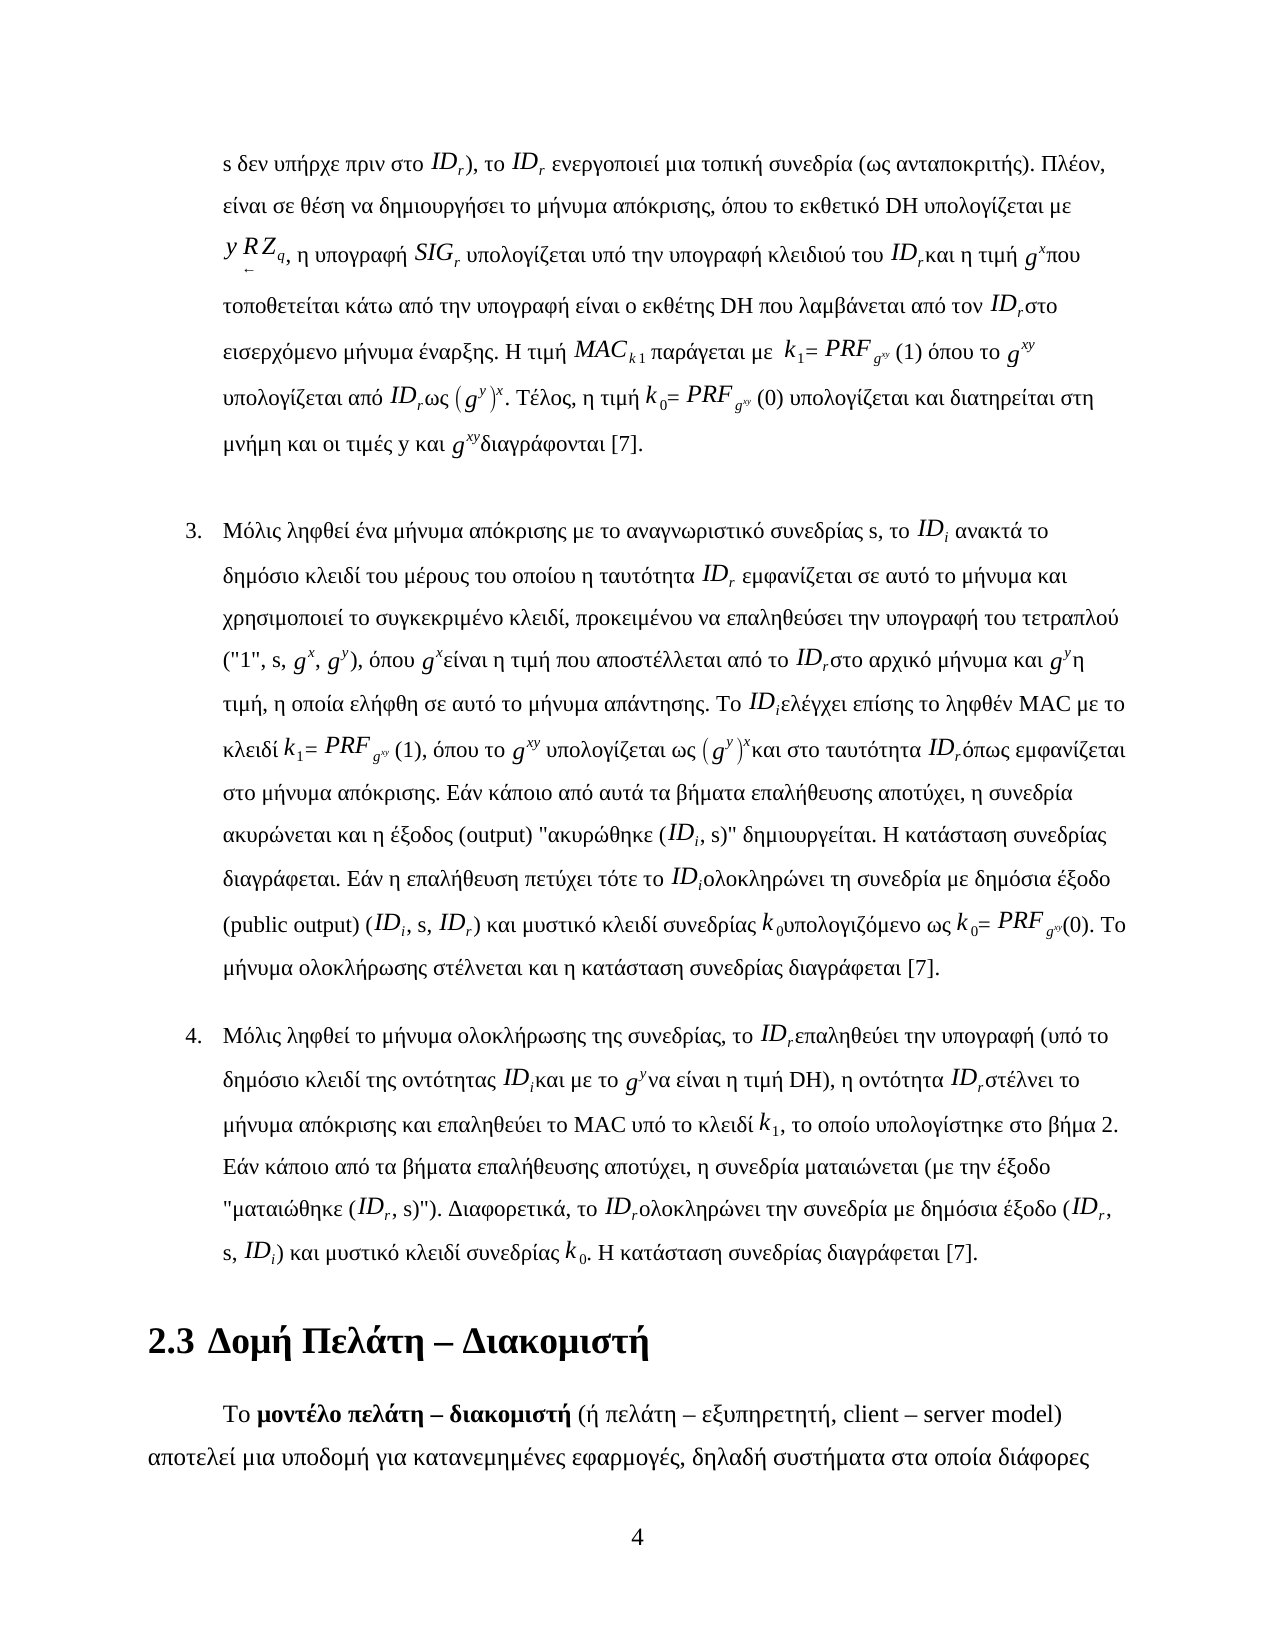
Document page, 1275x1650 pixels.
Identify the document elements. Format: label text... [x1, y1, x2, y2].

list Μόλις ληφθεί ένα μήνυμα απόκρισης με το αναγνωριστικό συνεδρίας s, το ανακτά το δημόσιο κλειδί του μέρους του οποίου η ταυτότητα εμφανίζεται σε αυτό το μήνυμα και χρησιμοποιεί το συγκεκριμένο κλειδί, προκειμένου να επαληθεύσει την υπογραφή του τετραπλού ("1", s, , ), όπου είναι η τιμή που αποστέλλεται από το στο αρχικό μήνυμα και η τιμή, η οποία ελήφθη σε αυτό το μήνυμα απάντησης. Το ελέγχει επίσης το ληφθέν MAC με το κλειδί = (1), όπου το υπολογίζεται ως και στο ταυτότητα όπως εμφανίζεται στο μήνυμα απόκρισης. Εάν κάποιο από αυτά τα βήματα επαλήθευσης αποτύχει, η συνεδρία ακυρώνεται και η έξοδος (output) "ακυρώθηκε (, s)" δημιουργείται. Η κατάσταση συνεδρίας διαγράφεται. Εάν η επαλήθευση πετύχει τότε το ολοκληρώνει τη συνεδρία με δημόσια έξοδο (public output) (, s, ) και μυστικό κλειδί συνεδρίας υπολογιζόμενο ως = (0). Το μήνυμα ολοκλήρωσης στέλνεται και η κατάσταση συνεδρίας διαγράφεται [7]. [185, 515, 1127, 980]
list Μόλις ληφθεί το μήνυμα ολοκλήρωσης της συνεδρίας, το επαληθεύει την υπογραφή (υπό το δημόσιο κλειδί της οντότητας και με το να είναι η τιμή DH), η οντότητα στέλνει το μήνυμα απόκρισης και επαληθεύει το MAC υπό το κλειδί , το οποίο υπολογίστηκε στο βήμα 2. Εάν κάποιο από τα βήματα επαλήθευσης αποτύχει, η συνεδρία ματαιώνεται (με την έξοδο "ματαιώθηκε (, s)"). Διαφορετικά, το ολοκληρώνει την συνεδρία με δημόσια έξοδο (, s, ) και μυστικό κλειδί συνεδρίας . Η κατάσταση συνεδρίας διαγράφεται [7]. [185, 1019, 1127, 1268]
subtitle Δομή Πελάτη – Διακομιστή [148, 1319, 1127, 1362]
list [185, 148, 1127, 458]
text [148, 1399, 1127, 1471]
